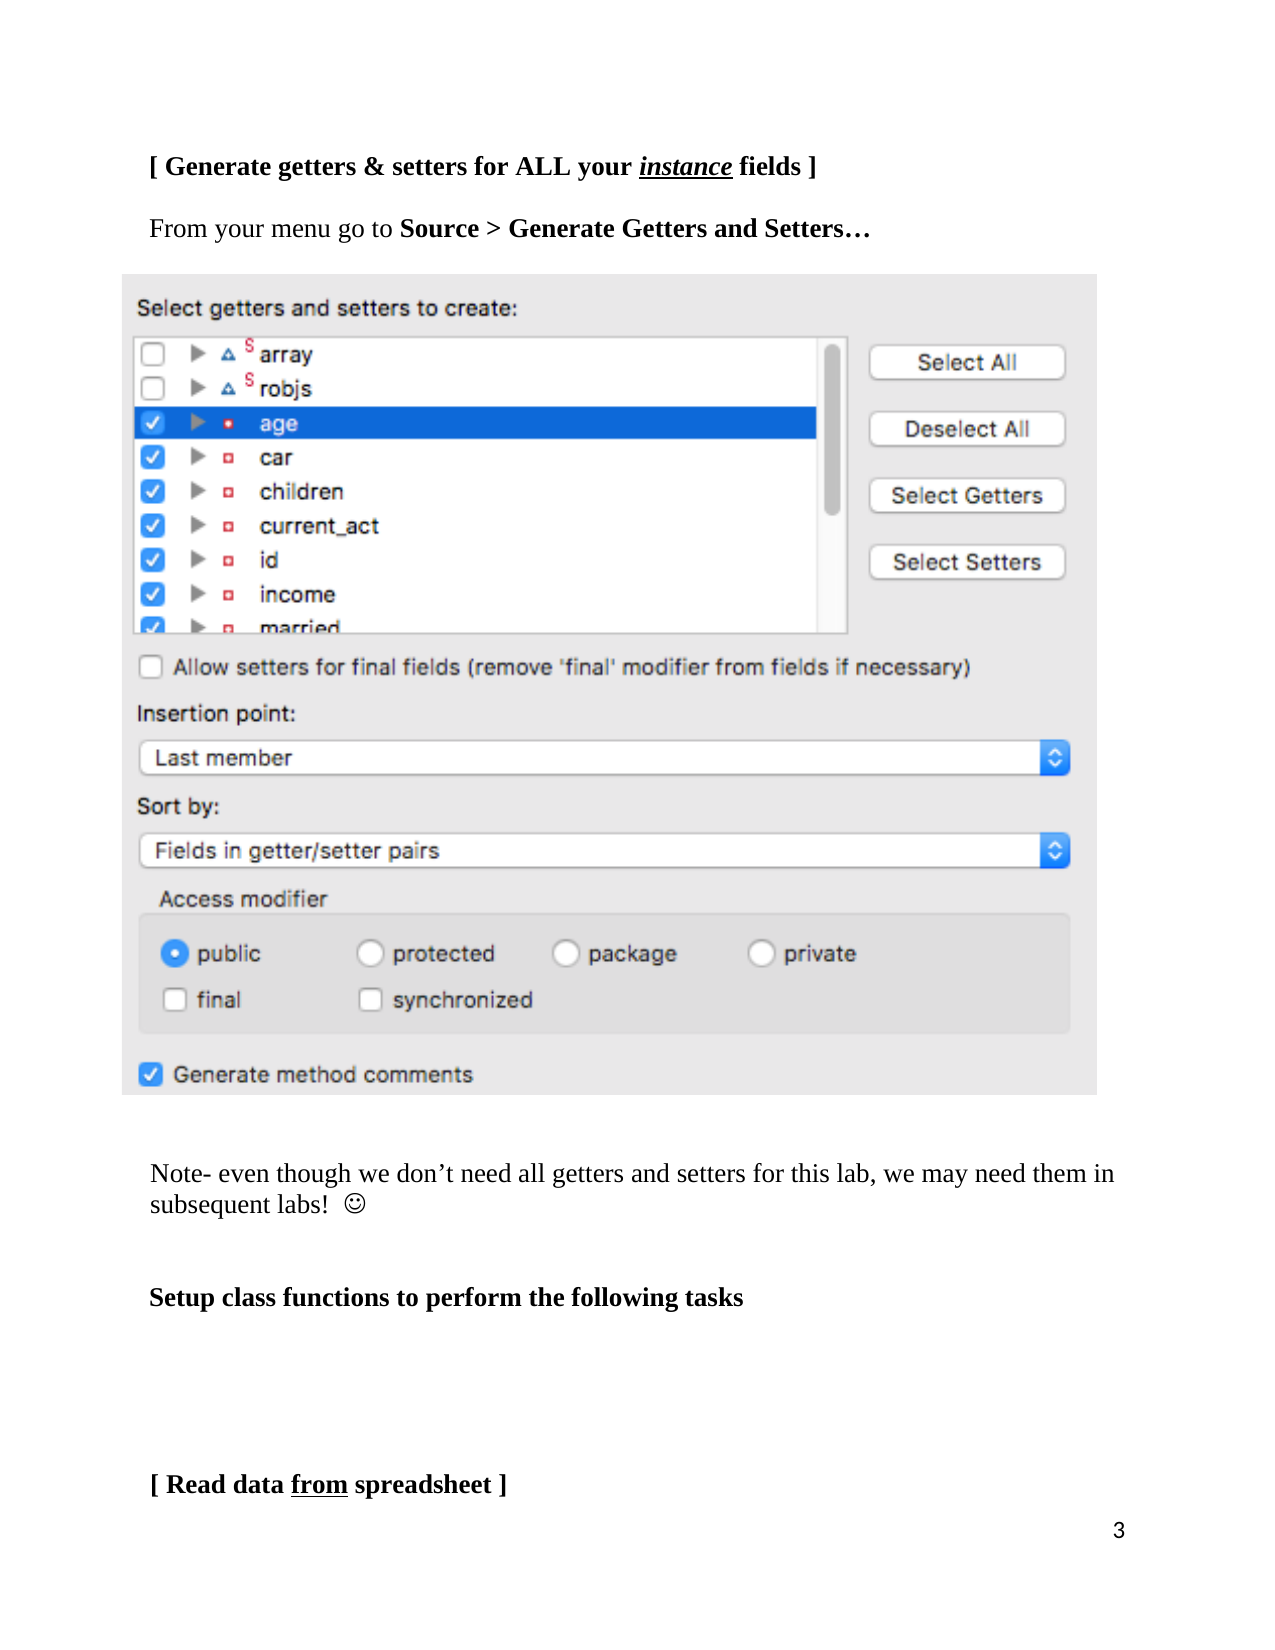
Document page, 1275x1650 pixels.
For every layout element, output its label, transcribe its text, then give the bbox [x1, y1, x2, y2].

text From your menu go to Source > Generate Getters and Setters… [122, 212, 1125, 243]
text Note- even though we don’t need all getters and setters for this lab, we may need them in subsequent labs! [150, 1157, 1125, 1219]
picture [121, 274, 1097, 1095]
text Setup class functions to perform the following tasks [122, 1281, 1125, 1313]
text [ Generate getters & setters for ALL your instance fields ] [122, 150, 1125, 181]
text [ Read data from spreadsheet ] [150, 1468, 1125, 1499]
